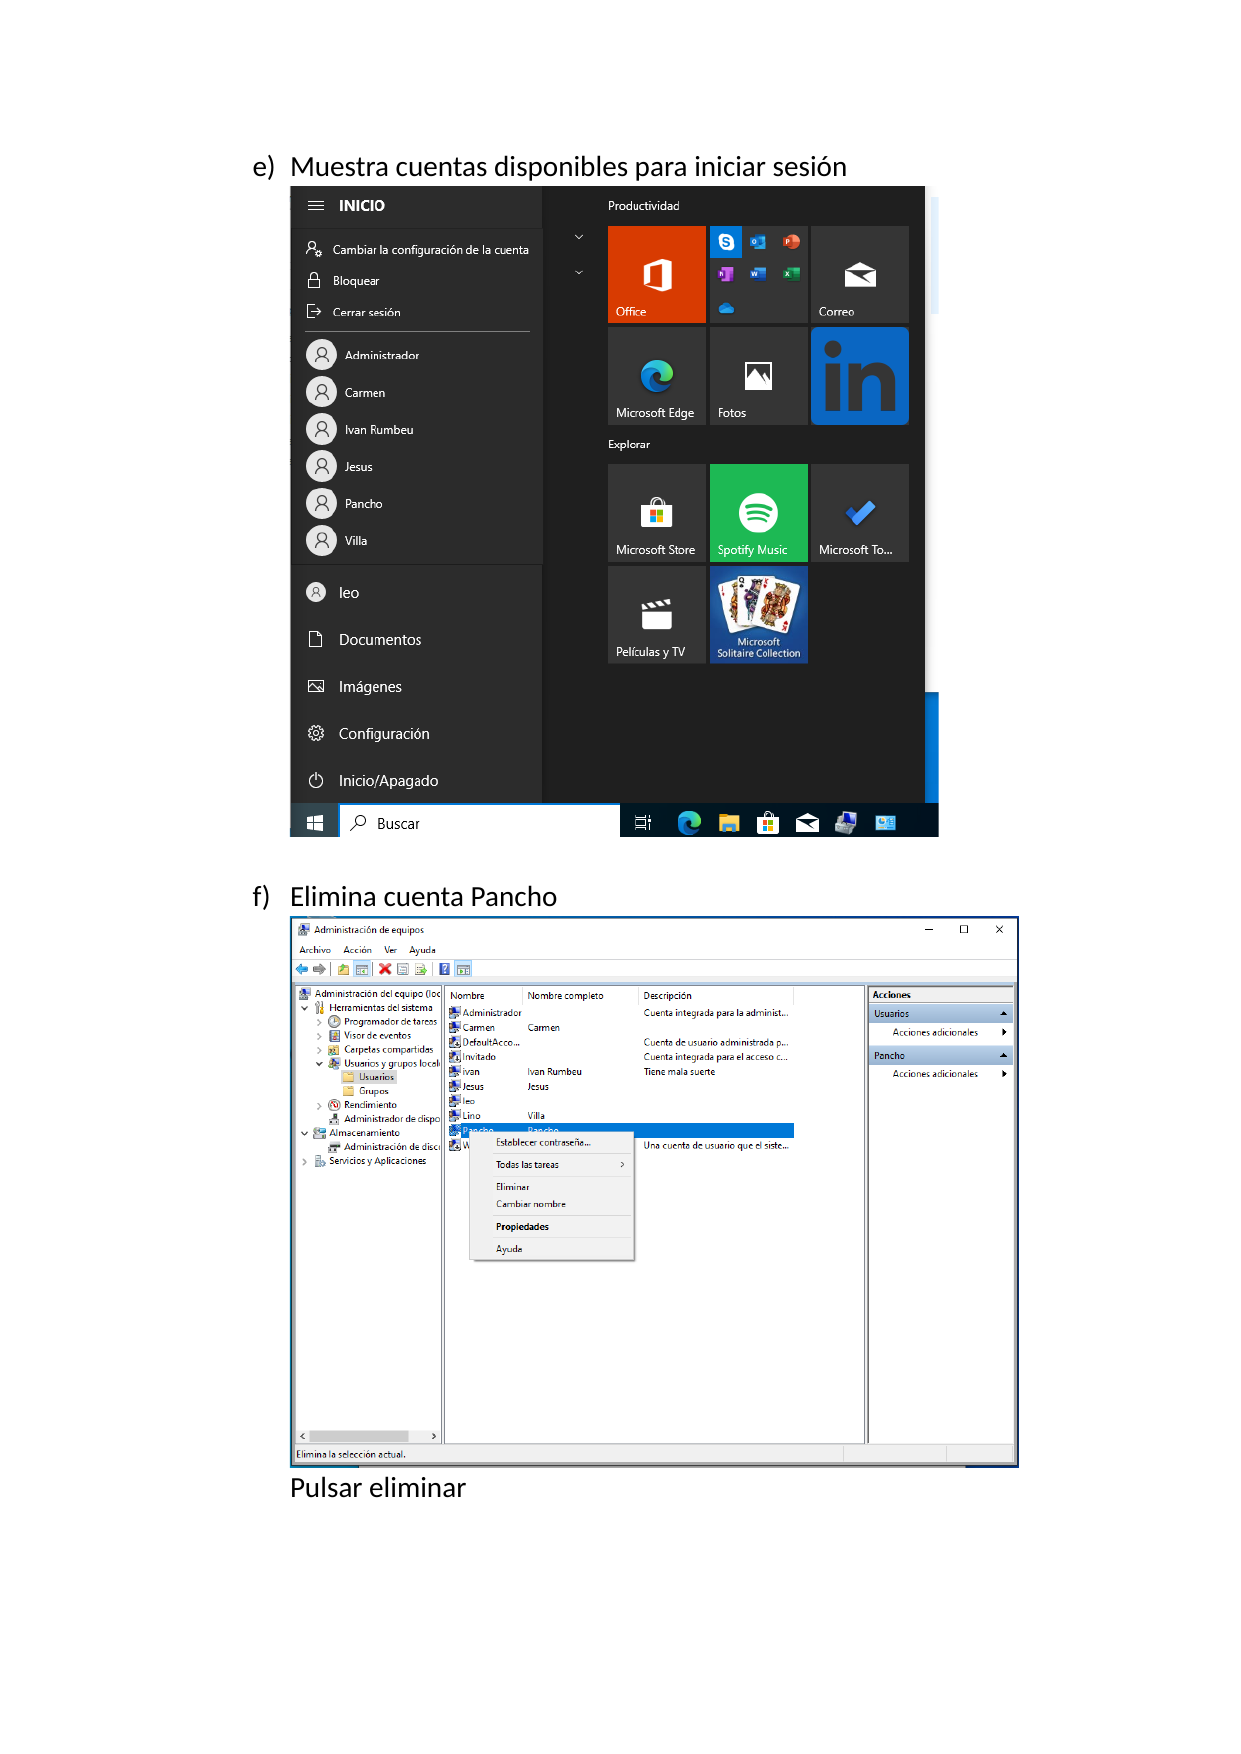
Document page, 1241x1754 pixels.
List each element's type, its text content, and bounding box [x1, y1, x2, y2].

list Pulsar eliminar [290, 1469, 1063, 1505]
list Muestra cuentas disponibles para iniciar sesión [252, 148, 1063, 183]
list Elimina cuenta Pancho [252, 878, 1063, 913]
picture [289, 186, 939, 837]
picture [289, 916, 1019, 1468]
